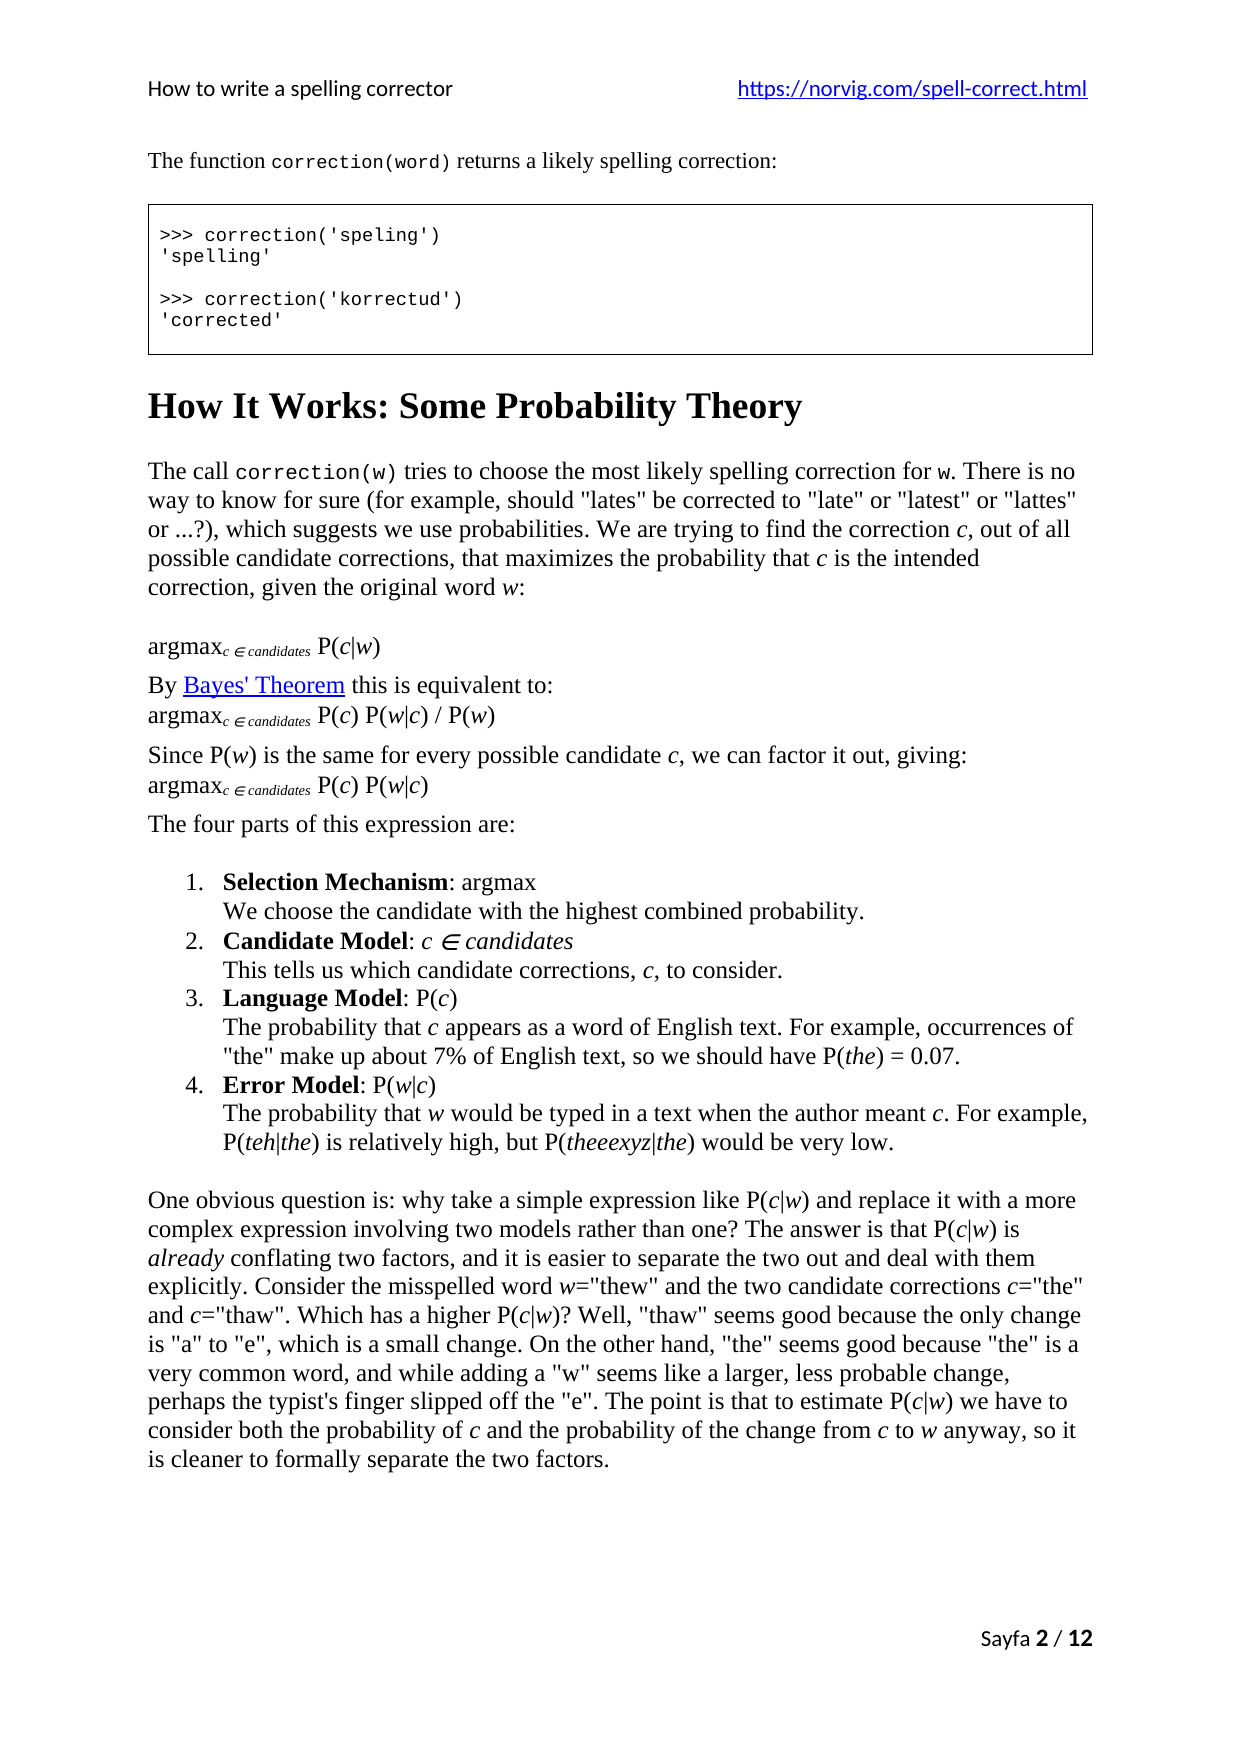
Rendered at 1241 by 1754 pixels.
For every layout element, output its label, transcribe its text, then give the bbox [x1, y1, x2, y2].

text The call correction(w) tries to choose the most likely spelling correction for w. There is no way to know for sure (for example, should "lates" be corrected to "late" or "latest" or "lattes" or ...?), which suggests we use probabilities. We are trying to find the correction c, out of all possible candidate corrections, that maximizes the probability that c is the intended correction, given the original word w: [148, 456, 1093, 601]
text argmaxc ∈ candidates P(c) P(w|c) / P(w) [148, 699, 1093, 729]
table_header >>> correction('speling') 'spelling' >>> correction('korrectud') 'corrected' [149, 205, 1092, 353]
list Language Model: P(c) The probability that c appears as a word of English text. For example, occurrences of "the" make up about 7% of English text, so we should have P(the) = 0.07. [185, 983, 1093, 1070]
text The four parts of this expression are: [148, 809, 1093, 838]
list Candidate Model: c ∈ candidates This tells us which candidate corrections, c, to consider. [185, 924, 1093, 983]
text By Bayes' Theorem this is equivalent to: [148, 670, 1093, 699]
text argmaxc ∈ candidates P(c|w) [148, 630, 1093, 660]
text How It Works: Some Probability Theory [148, 384, 1093, 427]
text The function correction(word) returns a likely spelling correction: [148, 148, 1093, 174]
text Since P(w) is the same for every possible candidate c, we can factor it out, giving: [148, 740, 1093, 768]
list Error Model: P(w|c) The probability that w would be typed in a text when the author meant c. For example, P(teh|the) is relatively high, but P(theeexyz|the) would be very low. [185, 1070, 1093, 1156]
list Selection Mechanism: argmax We choose the candidate with the highest combined probability. [185, 867, 1093, 924]
text One obvious question is: why take a simple expression like P(c|w) and replace it with a more complex expression involving two models rather than one? The answer is that P(c|w) is already conflating two factors, and it is easier to separate the two out and deal with them explicitly. Consider the misspelled word w="thew" and the two candidate corrections c="the" and c="thaw". Which has a higher P(c|w)? Well, "thaw" seems good because the only change is "a" to "e", which is a small change. On the other hand, "the" seems good because "the" is a very common word, and while adding a "w" seems like a larger, less probable change, perhaps the typist's finger slipped off the "e". The point is that to estimate P(c|w) we have to consider both the probability of c and the probability of the change from c to w anyway, so it is cleaner to formally separate the two factors. [148, 1185, 1093, 1473]
text argmaxc ∈ candidates P(c) P(w|c) [148, 768, 1093, 799]
